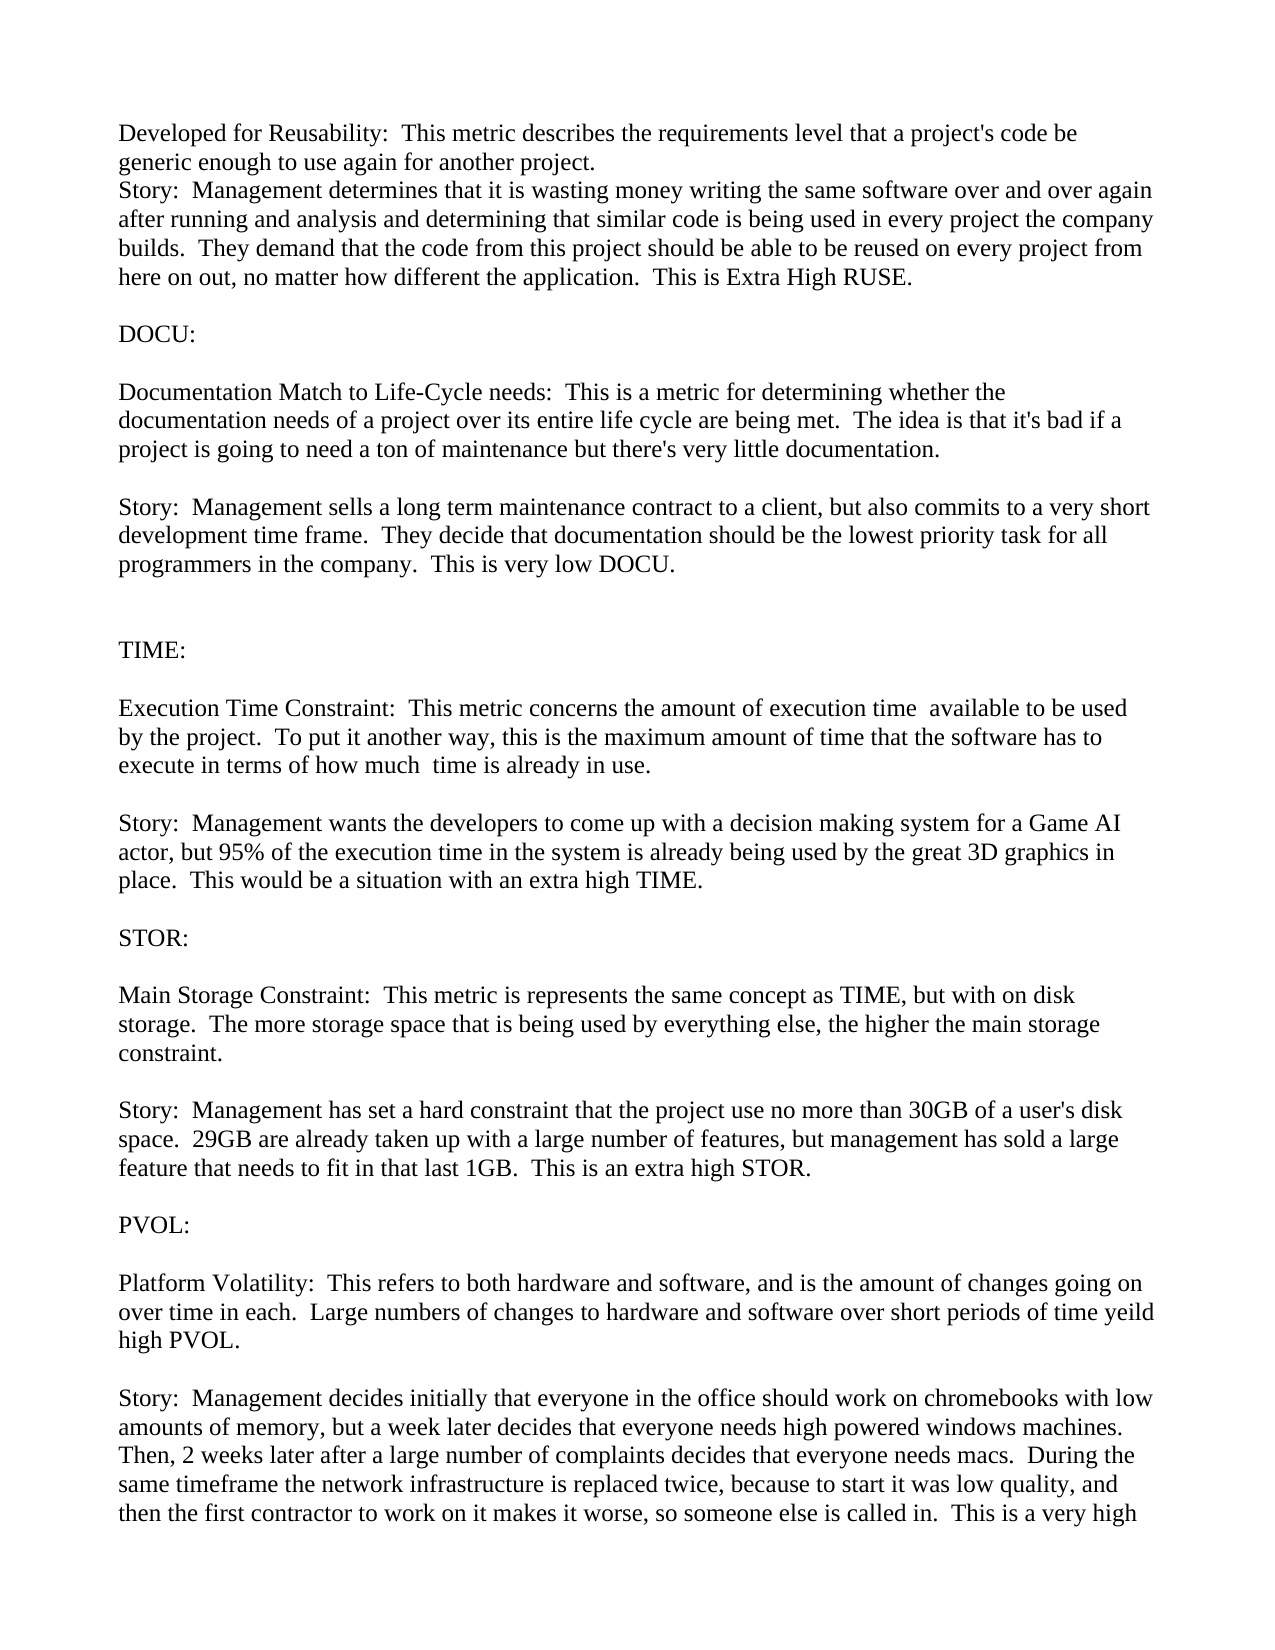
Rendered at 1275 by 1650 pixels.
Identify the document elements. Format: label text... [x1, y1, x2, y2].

text Execution Time Constraint: This metric concerns the amount of execution time available to be used by the project. To put it another way, this is the maximum amount of time that the software has to execute in terms of how much time is already in use. [118, 693, 1157, 779]
text PVOL: [118, 1211, 1157, 1239]
text Story: Management wants the developers to come up with a decision making system for a Game AI actor, but 95% of the execution time in the system is already being used by the great 3D graphics in place. This would be a situation with an extra high TIME. [118, 808, 1157, 894]
text Platform Volatility: This refers to both hardware and software, and is the amount of changes going on over time in each. Large numbers of changes to hardware and software over short periods of time yeild high PVOL. [118, 1268, 1157, 1354]
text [118, 1383, 1157, 1527]
text Story: Management sells a long term maintenance contract to a client, but also commits to a very short development time frame. They decide that documentation should be the lowest priority task for all programmers in the company. This is very low DOCU. [118, 492, 1157, 578]
text Story: Management has set a hard constraint that the project use no more than 30GB of a user's disk space. 29GB are already taken up with a large number of features, but management has sold a large feature that needs to fit in that last 1GB. This is an extra high STOR. [118, 1096, 1157, 1182]
text Developed for Reusability: This metric describes the requirements level that a project's code be generic enough to use again for another project. [118, 118, 1157, 176]
text Documentation Match to Life-Cycle needs: This is a metric for determining whether the documentation needs of a project over its entire life cycle are being met. The idea is that it's bad if a project is going to need a ton of maintenance but there's very little documentation. [118, 377, 1157, 463]
text DOCU: [118, 319, 1157, 348]
text TIME: [118, 636, 1157, 664]
text Story: Management determines that it is wasting money writing the same software over and over again after running and analysis and determining that similar code is being used in every project the company builds. They demand that the code from this project should be able to be reused on every project from here on out, no matter how different the application. This is Extra High RUSE. [118, 176, 1157, 291]
text STOR: [118, 923, 1157, 952]
text Main Storage Constraint: This metric is represents the same concept as TIME, but with on disk storage. The more storage space that is being used by everything else, the higher the main storage constraint. [118, 981, 1157, 1067]
